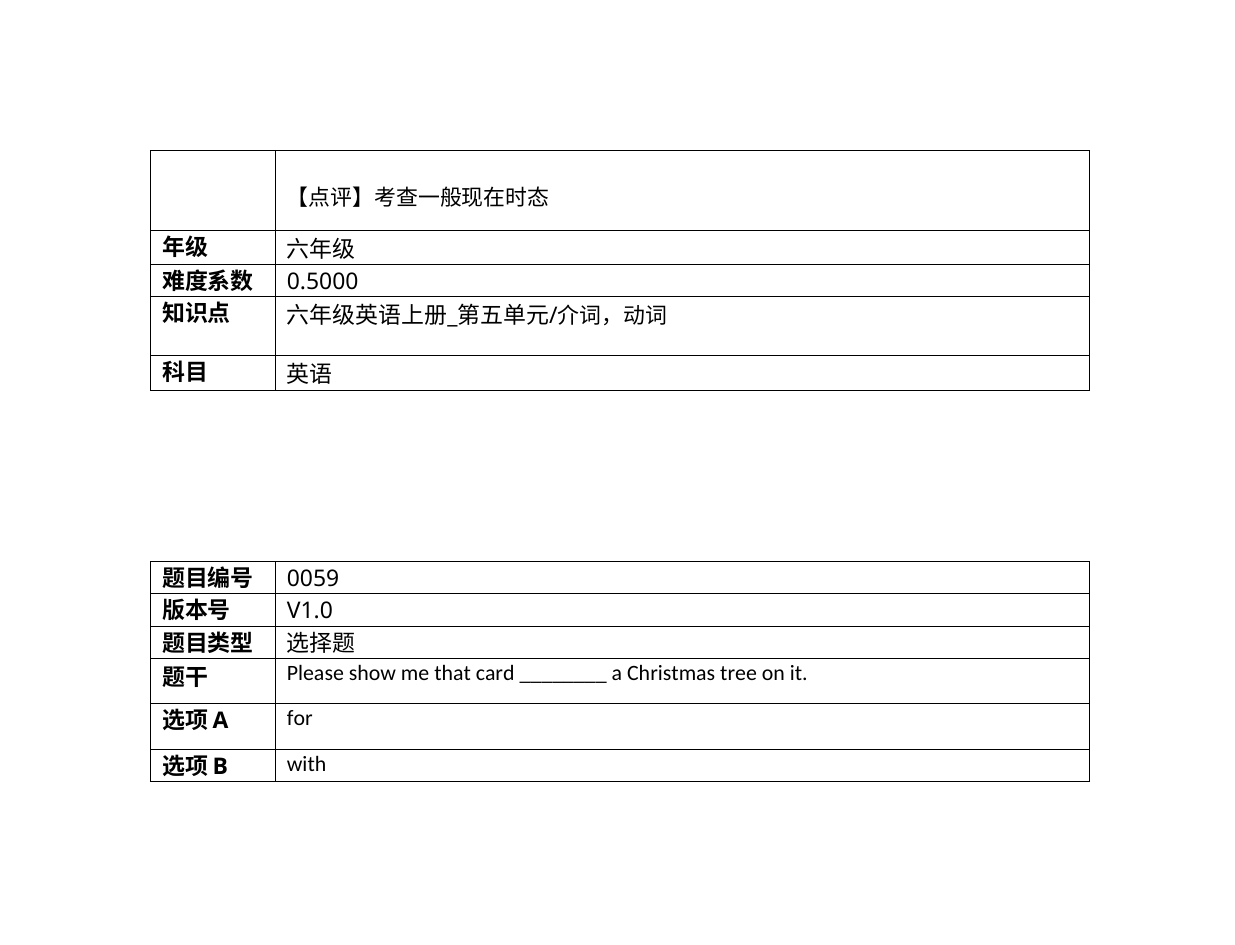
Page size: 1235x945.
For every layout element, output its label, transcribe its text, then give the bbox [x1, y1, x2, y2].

table_cell 0.5000 [276, 265, 1089, 296]
table_header 0059 [276, 562, 1089, 593]
table_cell 选项B [151, 750, 275, 781]
table_cell with [276, 750, 1089, 781]
table_cell 英语 [276, 356, 1089, 389]
table_cell 题干 [151, 659, 275, 703]
table_header 题目编号 [151, 562, 275, 593]
table_cell 难度系数 [151, 265, 275, 296]
table_cell 六年级 [276, 231, 1089, 264]
table_cell 知识点 [151, 297, 275, 355]
table_cell 年级 [151, 231, 275, 264]
table_cell Please show me that card ________ a Christmas tree on it. [276, 659, 1089, 703]
table_cell for [276, 704, 1089, 749]
table_cell 解析 [151, 151, 275, 229]
table_cell 选项A [151, 704, 275, 749]
table_cell 六年级英语上册_第五单元/介词，动词 [276, 297, 1089, 355]
table_cell 版本号 [151, 594, 275, 626]
table_cell V1.0 [276, 594, 1089, 626]
table_cell 选择题 [276, 627, 1089, 658]
table_cell 科目 [151, 356, 275, 389]
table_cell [276, 151, 1089, 229]
table_cell 题目类型 [151, 627, 275, 658]
